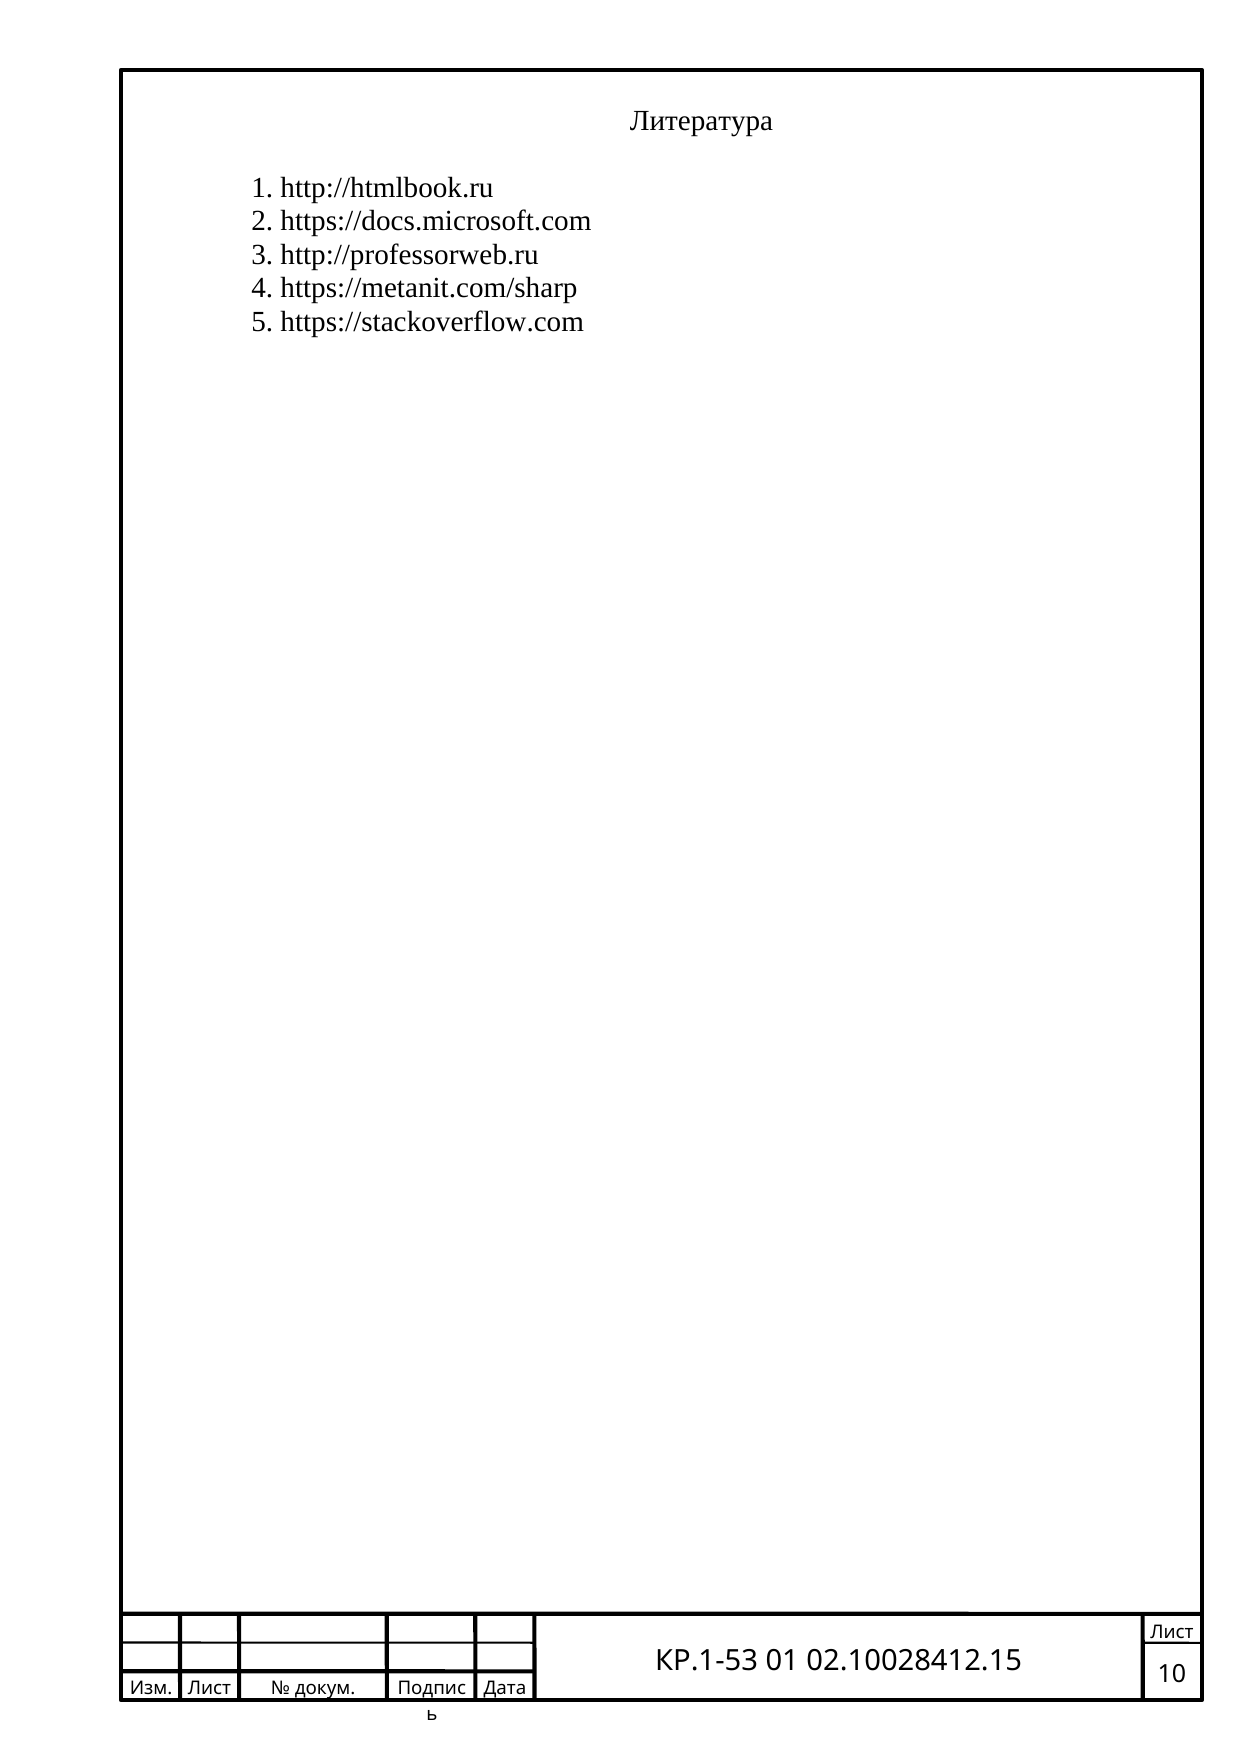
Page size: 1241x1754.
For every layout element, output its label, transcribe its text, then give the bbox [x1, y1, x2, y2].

text 5. https://stackoverflow.com [177, 304, 1152, 337]
text Литература [177, 103, 1152, 136]
text 1. http://htmlbook.ru [177, 170, 1152, 203]
text 2. https://docs.microsoft.com [177, 203, 1152, 237]
text 3. http://professorweb.ru [177, 237, 1152, 270]
text 4. https://metanit.com/sharp [177, 270, 1152, 304]
